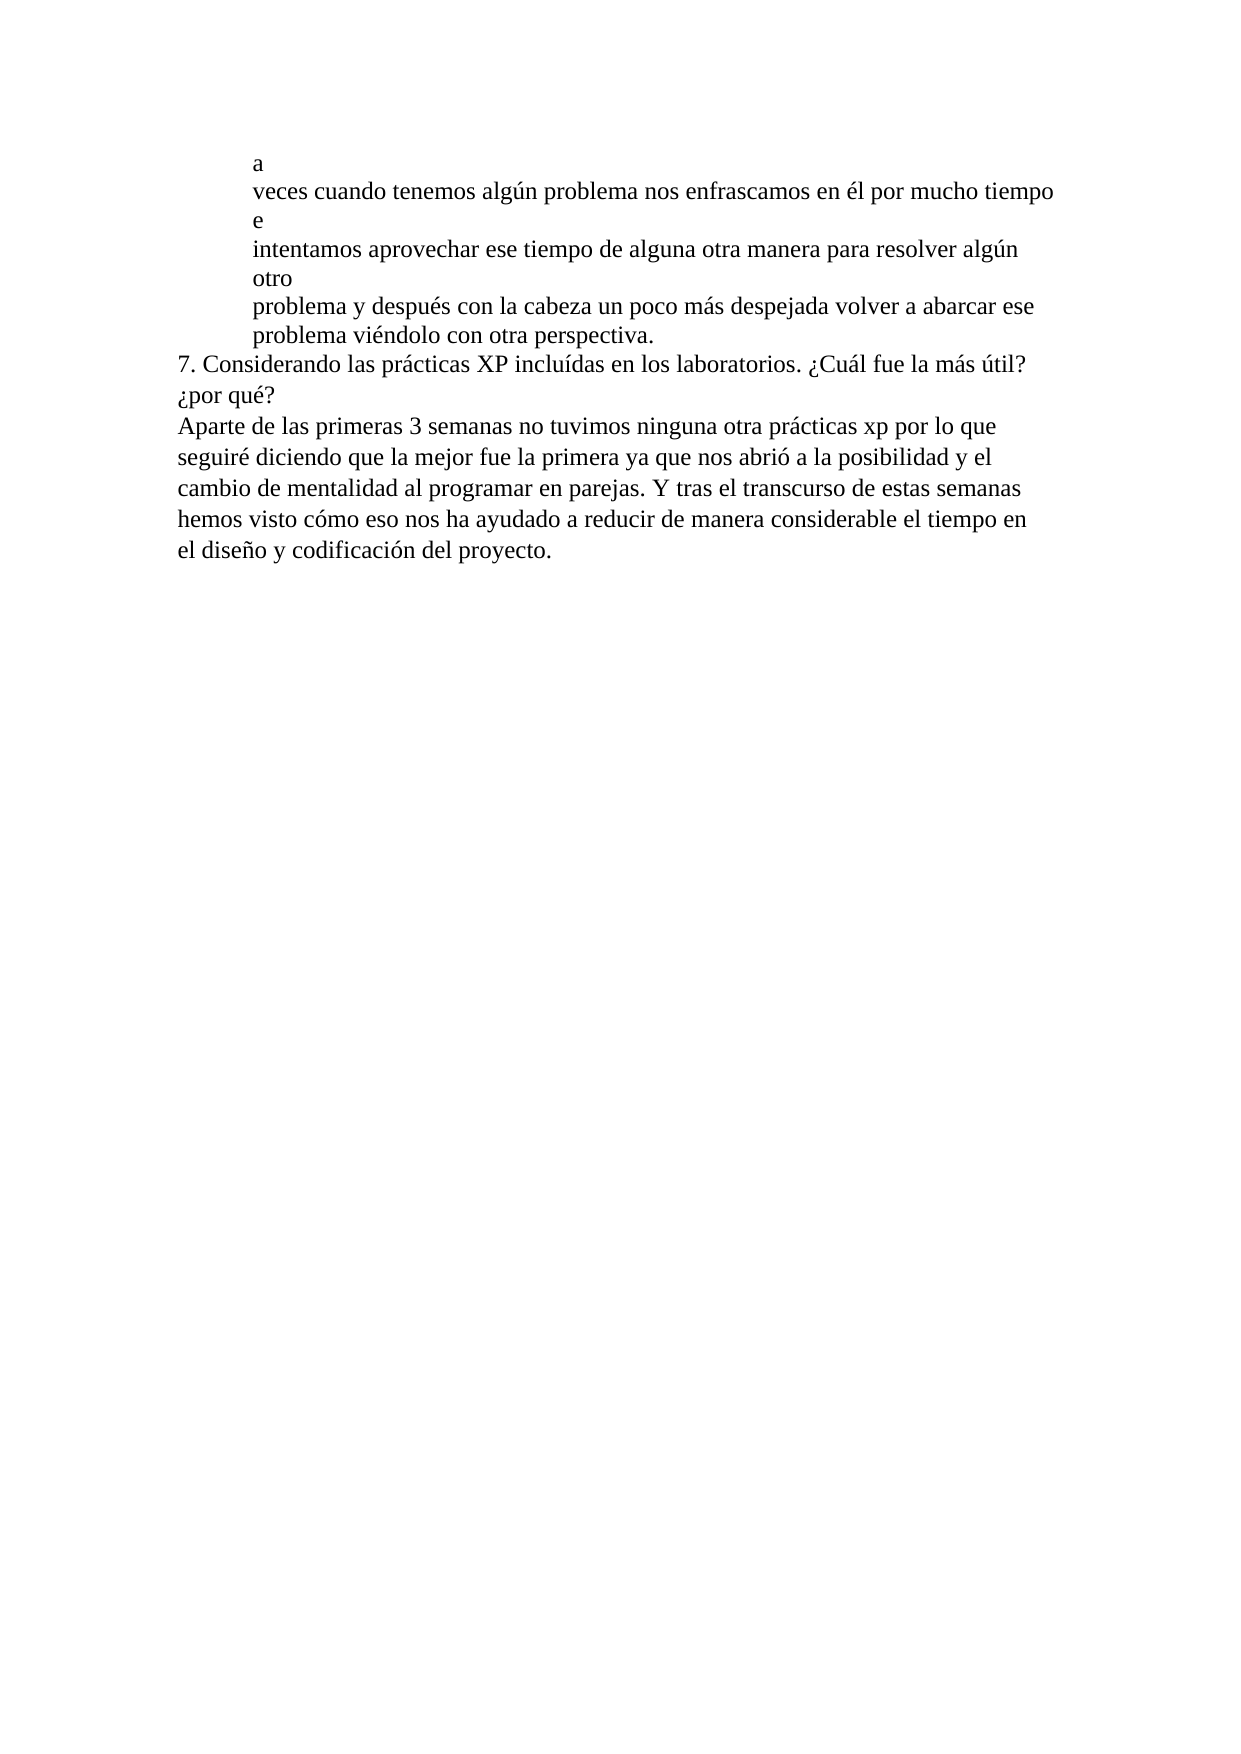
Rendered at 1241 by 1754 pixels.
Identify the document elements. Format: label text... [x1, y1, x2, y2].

text 7. Considerando las prácticas XP incluídas en los laboratorios. ¿Cuál fue la más útil? ¿por qué? Aparte de las primeras 3 semanas no tuvimos ninguna otra prácticas xp por lo que seguiré diciendo que la mejor fue la primera ya que nos abrió a la posibilidad y el cambio de mentalidad al programar en parejas. Y tras el transcurso de estas semanas hemos visto cómo eso nos ha ayudado a reducir de manera considerable el tiempo en el diseño y codificación del proyecto. [177, 349, 1063, 564]
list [252, 148, 1063, 349]
